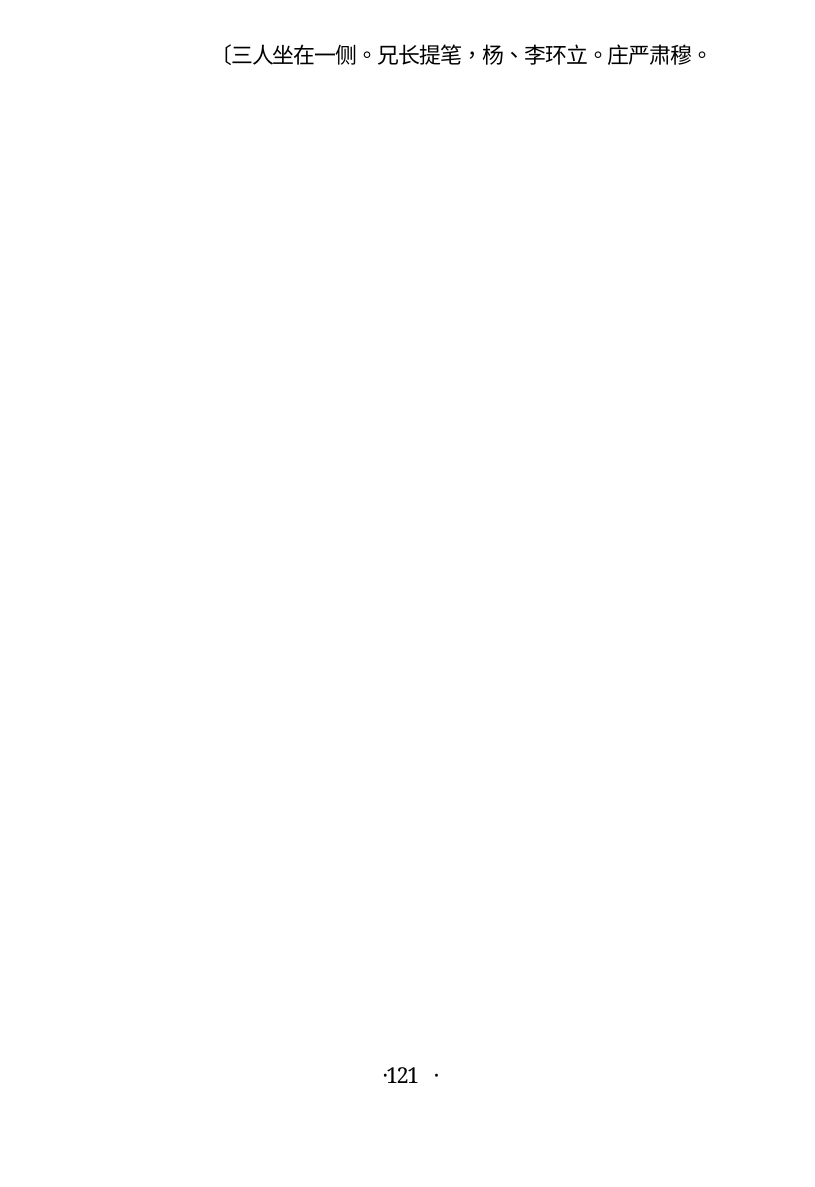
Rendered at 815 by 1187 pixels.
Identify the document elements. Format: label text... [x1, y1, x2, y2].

text 〔三人坐在一侧。兄长提笔，杨、李环立。庄严肃穆。 [122, 42, 714, 69]
